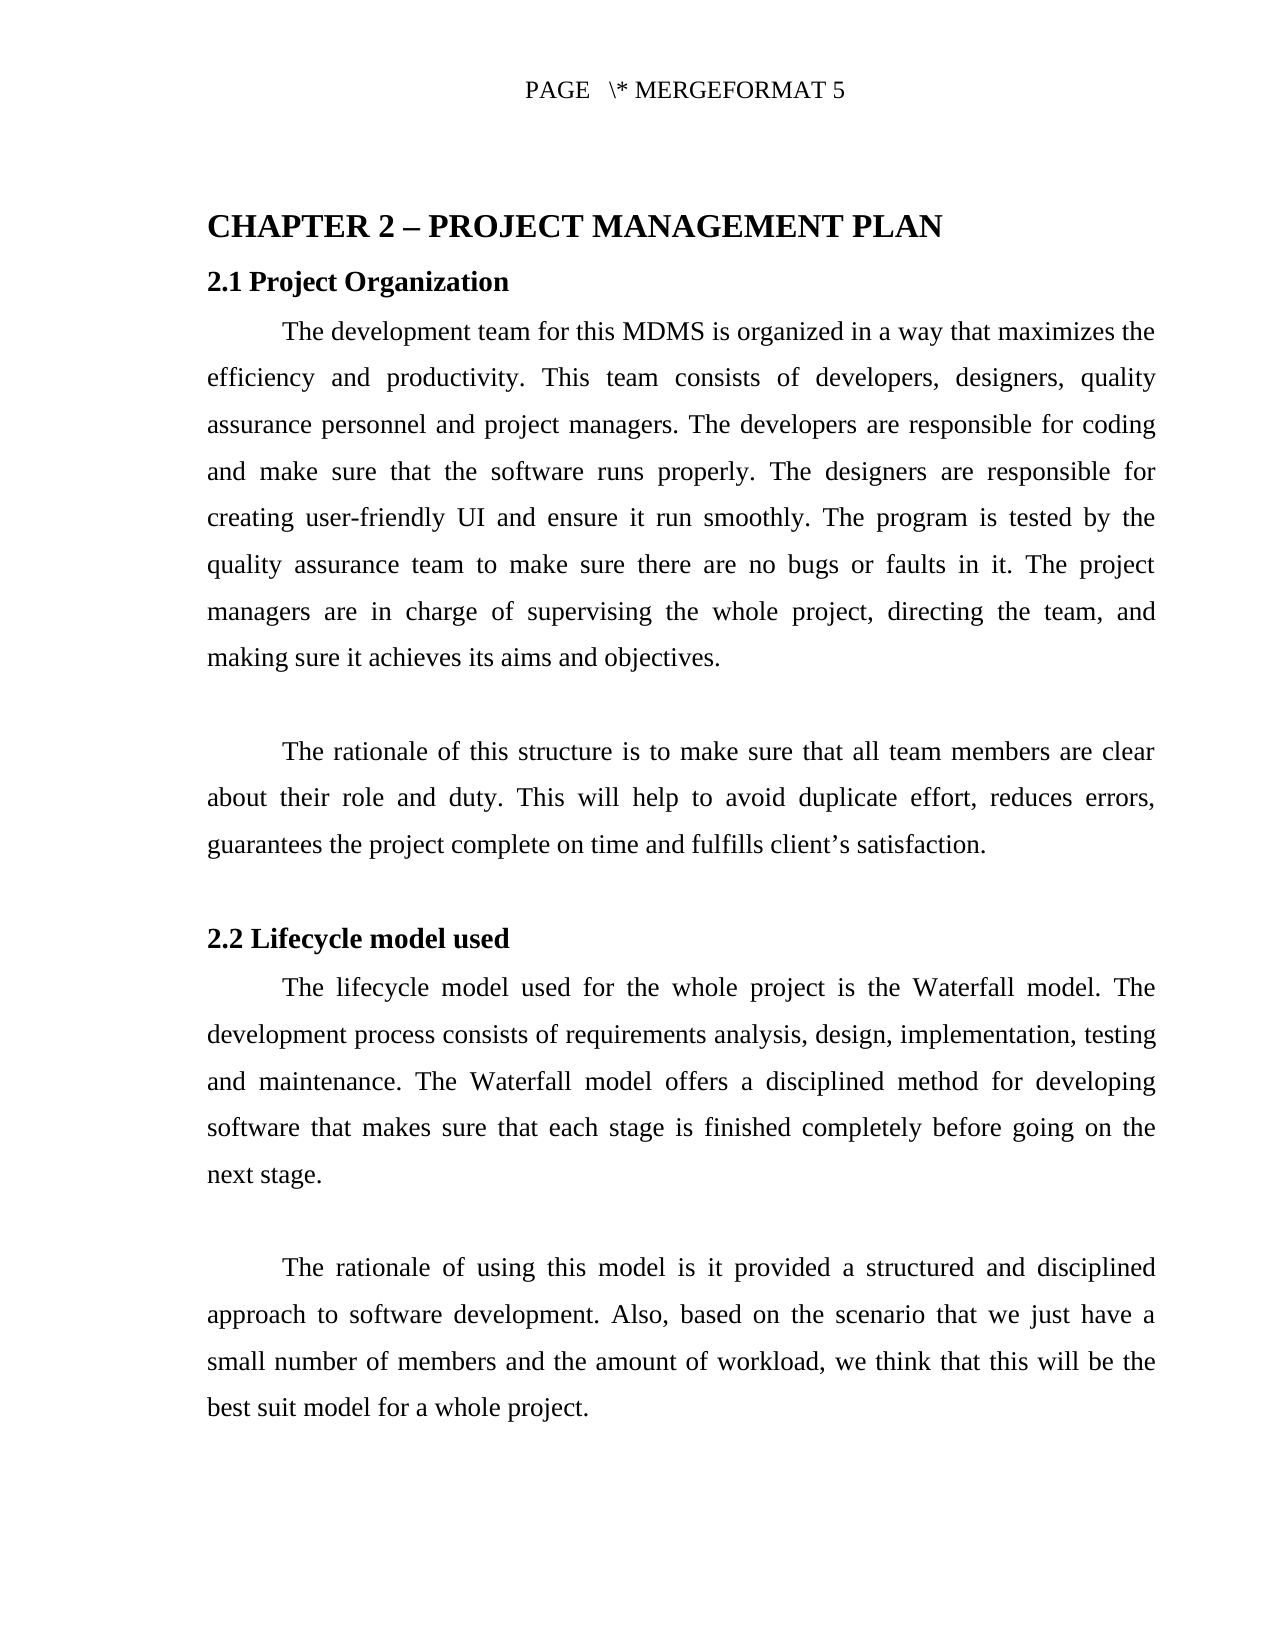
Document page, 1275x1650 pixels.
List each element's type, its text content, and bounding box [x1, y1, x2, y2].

text CHAPTER 2 – PROJECT MANAGEMENT PLAN [207, 207, 1157, 245]
text The rationale of this structure is to make sure that all team members are clear about their role and duty. This will help to avoid duplicate effort, reduces errors, guarantees the project complete on time and fulfills client’s satisfaction. [207, 734, 1157, 859]
text The rationale of using this model is it provided a structured and disciplined approach to software development. Also, based on the scenario that we just have a small number of members and the amount of workload, we think that this will be the best suit model for a whole project. [207, 1252, 1157, 1423]
text 2.1 Project Organization [207, 264, 1157, 298]
text 2.2 Lifecycle model used [207, 921, 1157, 955]
text The lifecycle model used for the whole project is the Waterfall model. The development process consists of requirements analysis, design, implementation, testing and maintenance. The Waterfall model offers a disciplined method for developing software that makes sure that each stage is finished completely before going on the next stage. [207, 972, 1157, 1189]
text The development team for this MDMS is organized in a way that maximizes the efficiency and productivity. This team consists of developers, designers, quality assurance personnel and project managers. The developers are responsible for coding and make sure that the software runs properly. The designers are responsible for creating user-friendly UI and ensure it run smoothly. The program is tested by the quality assurance team to make sure there are no bugs or faults in it. The project managers are in charge of supervising the whole project, directing the team, and making sure it achieves its aims and objectives. [207, 314, 1157, 672]
